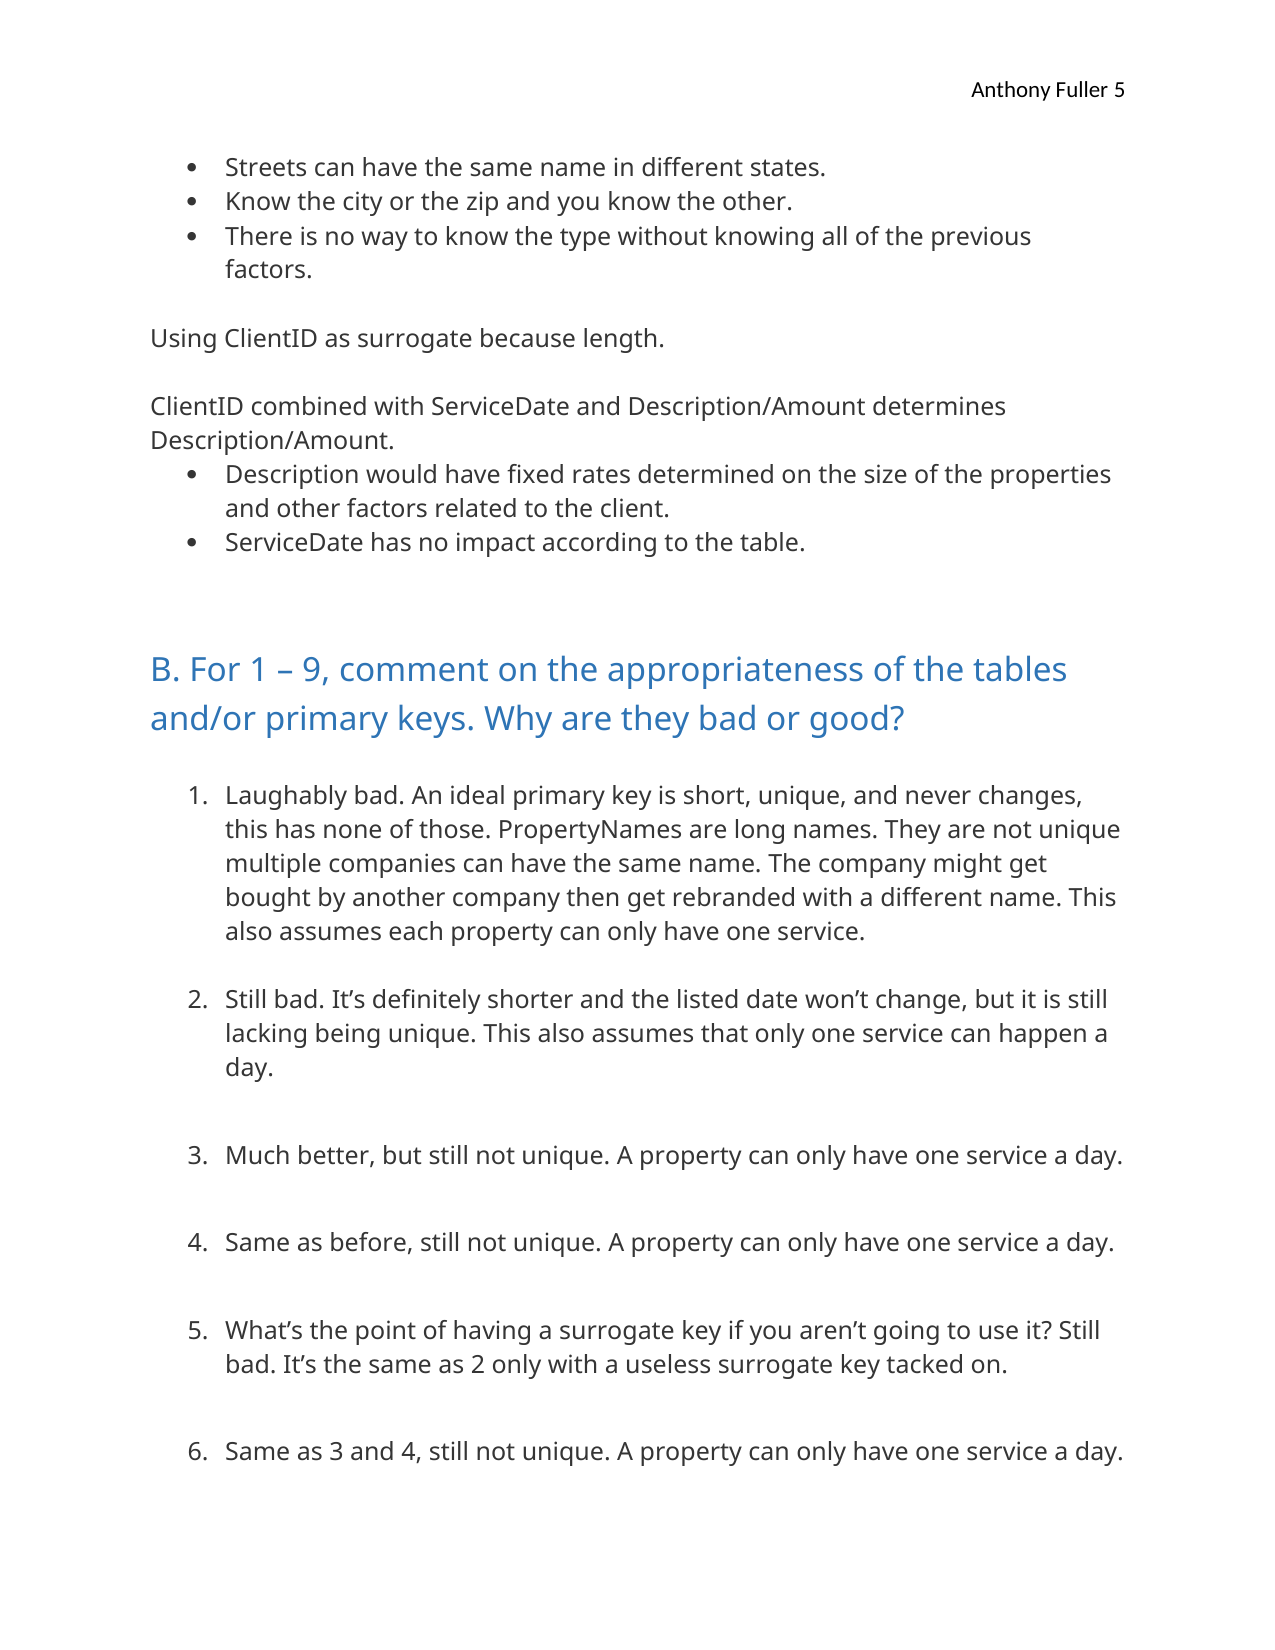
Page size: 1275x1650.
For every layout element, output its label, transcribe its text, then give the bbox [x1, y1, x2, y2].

list Same as before, still not unique. A property can only have one service a day. [187, 1225, 1125, 1259]
list Much better, but still not unique. A property can only have one service a day. [187, 1137, 1125, 1172]
list Streets can have the same name in different states. [187, 150, 1125, 184]
list Know the city or the zip and you know the other. [187, 184, 1125, 218]
text ClientID combined with ServiceDate and Description/Amount determines Description/Amount. [150, 388, 1125, 457]
text Using ClientID as surrogate because length. [150, 320, 1125, 354]
list What’s the point of having a surrogate key if you aren’t going to use it? Still bad. It’s the same as 2 only with a useless surrogate key tacked on. [187, 1312, 1125, 1381]
list Laughably bad. An ideal primary key is short, unique, and never changes, this has none of those. PropertyNames are long names. They are not unique multiple companies can have the same name. The company might get bought by another company then get rebranded with a different name. This also assumes each property can only have one service. [187, 777, 1125, 948]
list Still bad. It’s definitely shorter and the listed date won’t change, but it is still lacking being unique. This also assumes that only one service can happen a day. [187, 982, 1125, 1084]
list ServiceDate has no impact according to the table. [187, 525, 1125, 559]
list There is no way to know the type without knowing all of the previous factors. [187, 218, 1125, 286]
list Same as 3 and 4, still not unique. A property can only have one service a day. [187, 1434, 1125, 1468]
subtitle B. For 1 – 9, comment on the appropriateness of the tables and/or primary keys. Why are they bad or good? [150, 646, 1125, 740]
list Description would have fixed rates determined on the size of the properties and other factors related to the client. [187, 457, 1125, 525]
